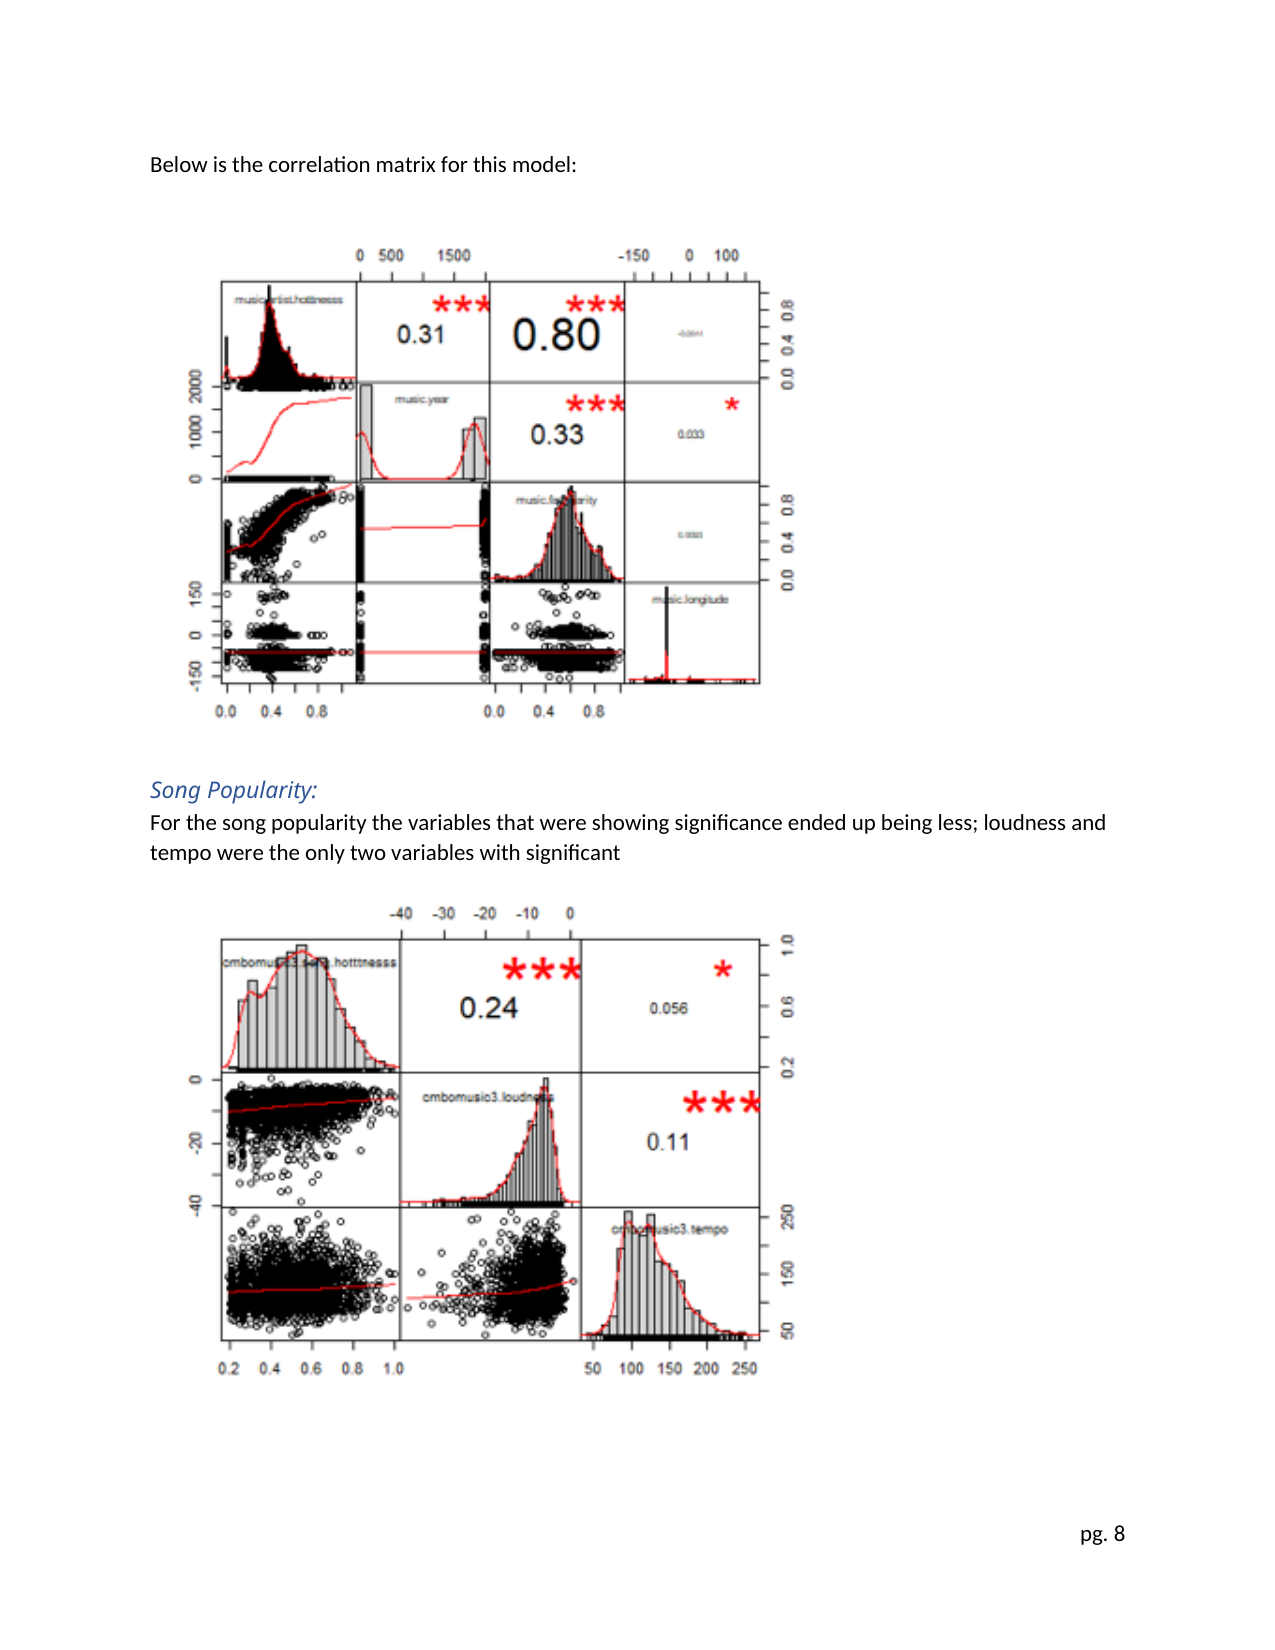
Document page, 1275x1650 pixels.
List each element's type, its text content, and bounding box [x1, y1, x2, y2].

subtitle Song Popularity: [150, 774, 1125, 805]
picture [150, 210, 832, 756]
picture [150, 868, 832, 1413]
